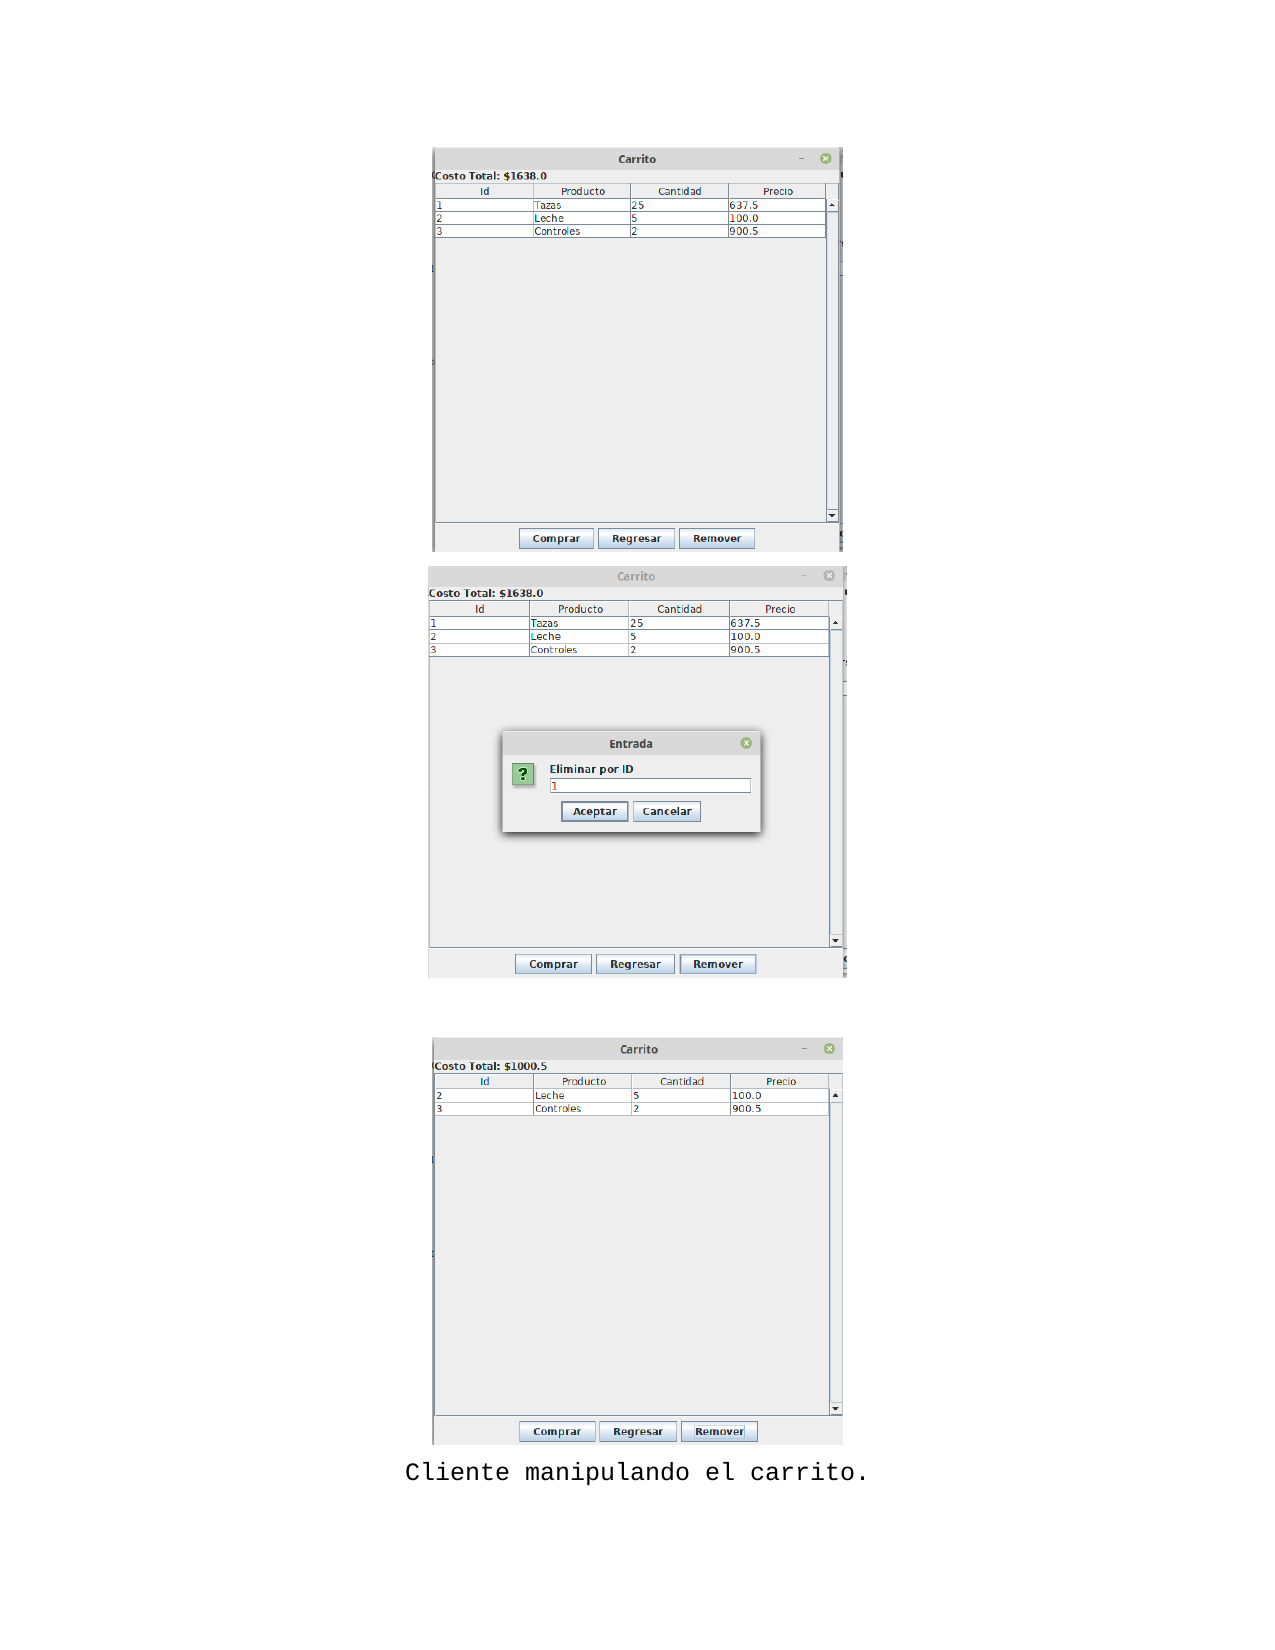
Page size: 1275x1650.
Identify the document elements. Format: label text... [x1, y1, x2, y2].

text Cliente manipulando el carrito. [177, 1460, 1098, 1488]
picture [428, 566, 847, 978]
picture [432, 1037, 843, 1445]
picture [432, 147, 843, 552]
